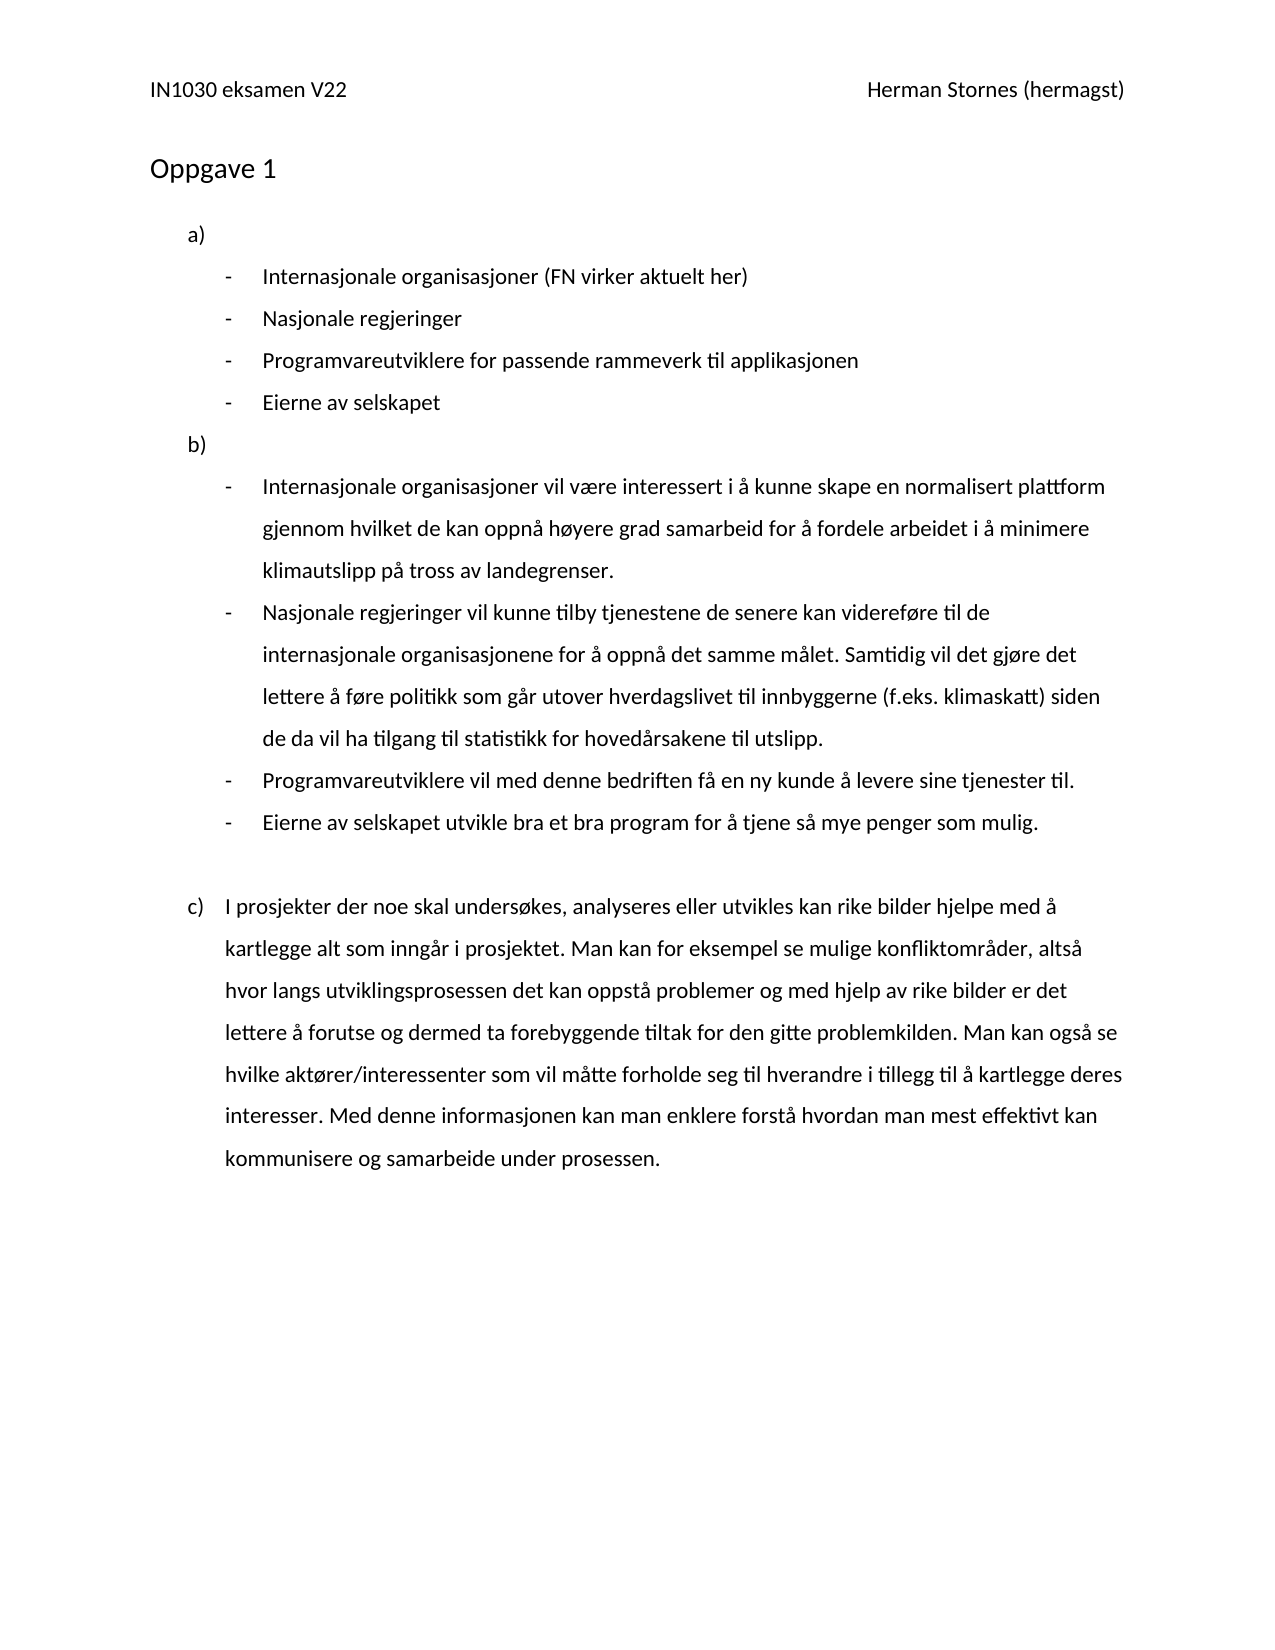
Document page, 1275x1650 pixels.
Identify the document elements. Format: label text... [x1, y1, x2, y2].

list Nasjonale regjeringer vil kunne tilby tjenestene de senere kan videreføre til de internasjonale organisasjonene for å oppnå det samme målet. Samtidig vil det gjøre det lettere å føre politikk som går utover hverdagslivet til innbyggerne (f.eks. klimaskatt) siden de da vil ha tilgang til statistikk for hovedårsakene til utslipp. [225, 598, 1125, 752]
list I prosjekter der noe skal undersøkes, analyseres eller utvikles kan rike bilder hjelpe med å kartlegge alt som inngår i prosjektet. Man kan for eksempel se mulige konfliktområder, altså hvor langs utviklingsprosessen det kan oppstå problemer og med hjelp av rike bilder er det lettere å forutse og dermed ta forebyggende tiltak for den gitte problemkilden. Man kan også se hvilke aktører/interessenter som vil måtte forholde seg til hverandre i tillegg til å kartlegge deres interesser. Med denne informasjonen kan man enklere forstå hvordan man mest effektivt kan kommunisere og samarbeide under prosessen. [187, 892, 1125, 1172]
list Programvareutviklere for passende rammeverk til applikasjonen [225, 346, 1125, 374]
list Eierne av selskapet [225, 388, 1125, 416]
text Oppgave 1 [150, 150, 1125, 186]
list Nasjonale regjeringer [225, 304, 1125, 332]
list Programvareutviklere vil med denne bedriften få en ny kunde å levere sine tjenester til. [225, 766, 1125, 794]
list Internasjonale organisasjoner (FN virker aktuelt her) [225, 262, 1125, 290]
list Eierne av selskapet utvikle bra et bra program for å tjene så mye penger som mulig. [225, 808, 1125, 836]
list Internasjonale organisasjoner vil være interessert i å kunne skape en normalisert plattform gjennom hvilket de kan oppnå høyere grad samarbeid for å fordele arbeidet i å minimere klimautslipp på tross av landegrenser. [225, 472, 1125, 584]
